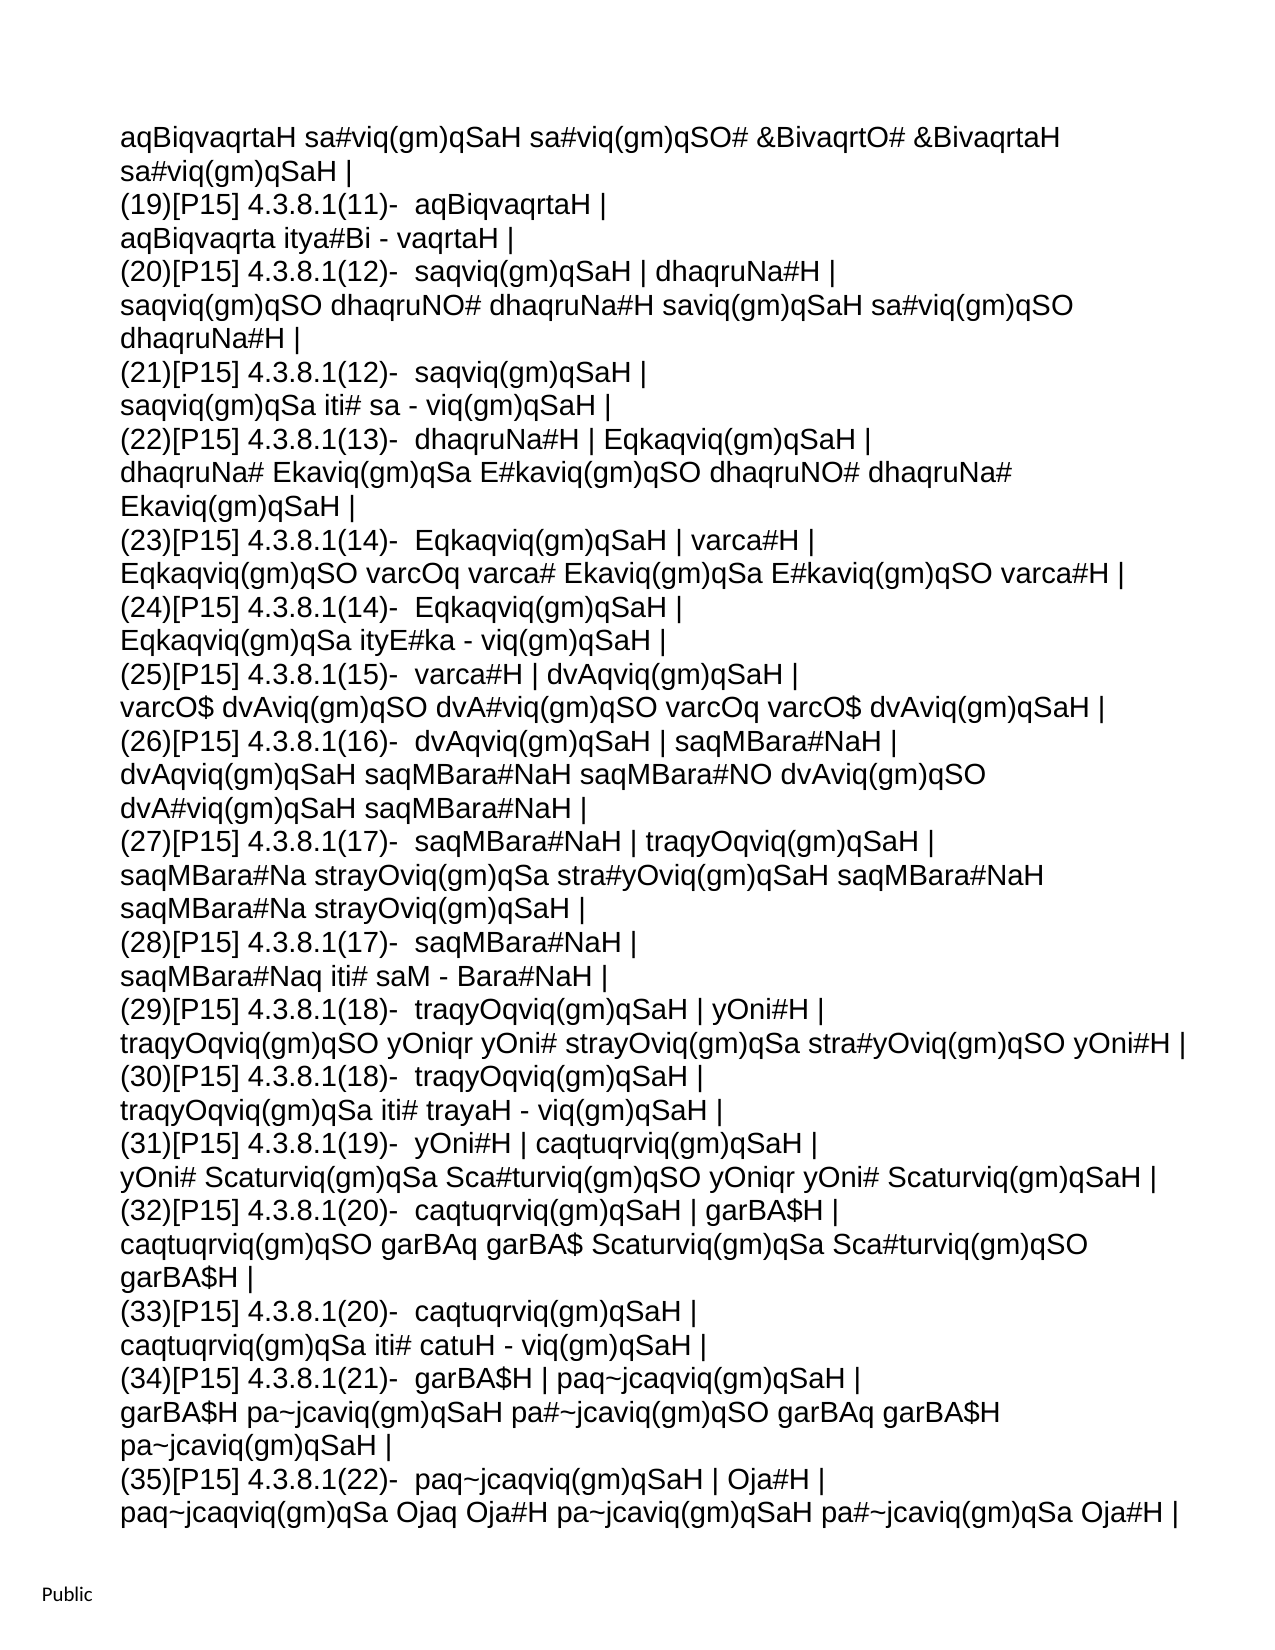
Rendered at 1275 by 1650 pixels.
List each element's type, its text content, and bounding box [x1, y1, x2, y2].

text (33)[P15] 4.3.8.1(20)- caqtuqrviq(gm)qSaH | [120, 1294, 1200, 1327]
text caqtuqrviq(gm)qSO garBAq garBA$ Scaturviq(gm)qSa Sca#turviq(gm)qSO garBA$H | [120, 1227, 1200, 1294]
text (32)[P15] 4.3.8.1(20)- caqtuqrviq(gm)qSaH | garBA$H | [120, 1193, 1200, 1227]
text (34)[P15] 4.3.8.1(21)- garBA$H | paq~jcaqviq(gm)qSaH | [120, 1361, 1200, 1394]
text garBA$H pa~jcaviq(gm)qSaH pa#~jcaviq(gm)qSO garBAq garBA$H pa~jcaviq(gm)qSaH | [120, 1394, 1200, 1462]
text (29)[P15] 4.3.8.1(18)- traqyOqviq(gm)qSaH | yOni#H | [120, 992, 1200, 1026]
text (30)[P15] 4.3.8.1(18)- traqyOqviq(gm)qSaH | [120, 1059, 1200, 1093]
text (21)[P15] 4.3.8.1(12)- saqviq(gm)qSaH | [120, 355, 1200, 388]
text dhaqruNa# Ekaviq(gm)qSa E#kaviq(gm)qSO dhaqruNO# dhaqruNa# Ekaviq(gm)qSaH | [120, 455, 1200, 522]
text (35)[P15] 4.3.8.1(22)- paq~jcaqviq(gm)qSaH | Oja#H | [120, 1462, 1200, 1495]
text (19)[P15] 4.3.8.1(11)- aqBiqvaqrtaH | [120, 187, 1200, 221]
text (31)[P15] 4.3.8.1(19)- yOni#H | caqtuqrviq(gm)qSaH | [120, 1126, 1200, 1160]
text (20)[P15] 4.3.8.1(12)- saqviq(gm)qSaH | dhaqruNa#H | [120, 254, 1200, 288]
text saqMBara#Naq iti# saM - Bara#NaH | [120, 958, 1200, 992]
text (28)[P15] 4.3.8.1(17)- saqMBara#NaH | [120, 925, 1200, 958]
text Eqkaqviq(gm)qSO varcOq varca# Ekaviq(gm)qSa E#kaviq(gm)qSO varca#H | [120, 556, 1200, 589]
text (25)[P15] 4.3.8.1(15)- varca#H | dvAqviq(gm)qSaH | [120, 657, 1200, 690]
text caqtuqrviq(gm)qSa iti# catuH - viq(gm)qSaH | [120, 1327, 1200, 1361]
text saqviq(gm)qSO dhaqruNO# dhaqruNa#H saviq(gm)qSaH sa#viq(gm)qSO dhaqruNa#H | [120, 288, 1200, 355]
text (27)[P15] 4.3.8.1(17)- saqMBara#NaH | traqyOqviq(gm)qSaH | [120, 824, 1200, 858]
text (26)[P15] 4.3.8.1(16)- dvAqviq(gm)qSaH | saqMBara#NaH | [120, 724, 1200, 757]
text yOni# Scaturviq(gm)qSa Sca#turviq(gm)qSO yOniqr yOni# Scaturviq(gm)qSaH | [120, 1160, 1200, 1193]
text aqBiqvaqrta itya#Bi - vaqrtaH | [120, 221, 1200, 254]
text varcO$ dvAviq(gm)qSO dvA#viq(gm)qSO varcOq varcO$ dvAviq(gm)qSaH | [120, 690, 1200, 724]
text saqviq(gm)qSa iti# sa - viq(gm)qSaH | [120, 388, 1200, 422]
text dvAqviq(gm)qSaH saqMBara#NaH saqMBara#NO dvAviq(gm)qSO dvA#viq(gm)qSaH saqMBara#NaH | [120, 757, 1200, 824]
text saqMBara#Na strayOviq(gm)qSa stra#yOviq(gm)qSaH saqMBara#NaH saqMBara#Na strayOviq(gm)qSaH | [120, 858, 1200, 925]
text (22)[P15] 4.3.8.1(13)- dhaqruNa#H | Eqkaqviq(gm)qSaH | [120, 422, 1200, 455]
text Eqkaqviq(gm)qSa ityE#ka - viq(gm)qSaH | [120, 623, 1200, 657]
text (23)[P15] 4.3.8.1(14)- Eqkaqviq(gm)qSaH | varca#H | [120, 522, 1200, 556]
text paq~jcaqviq(gm)qSa Ojaq Oja#H pa~jcaviq(gm)qSaH pa#~jcaviq(gm)qSa Oja#H | [120, 1495, 1200, 1529]
text traqyOqviq(gm)qSO yOniqr yOni# strayOviq(gm)qSa stra#yOviq(gm)qSO yOni#H | [120, 1026, 1200, 1059]
text (24)[P15] 4.3.8.1(14)- Eqkaqviq(gm)qSaH | [120, 589, 1200, 623]
text traqyOqviq(gm)qSa iti# trayaH - viq(gm)qSaH | [120, 1093, 1200, 1126]
text aqBiqvaqrtaH sa#viq(gm)qSaH sa#viq(gm)qSO# &BivaqrtO# &BivaqrtaH sa#viq(gm)qSaH | [120, 120, 1200, 187]
